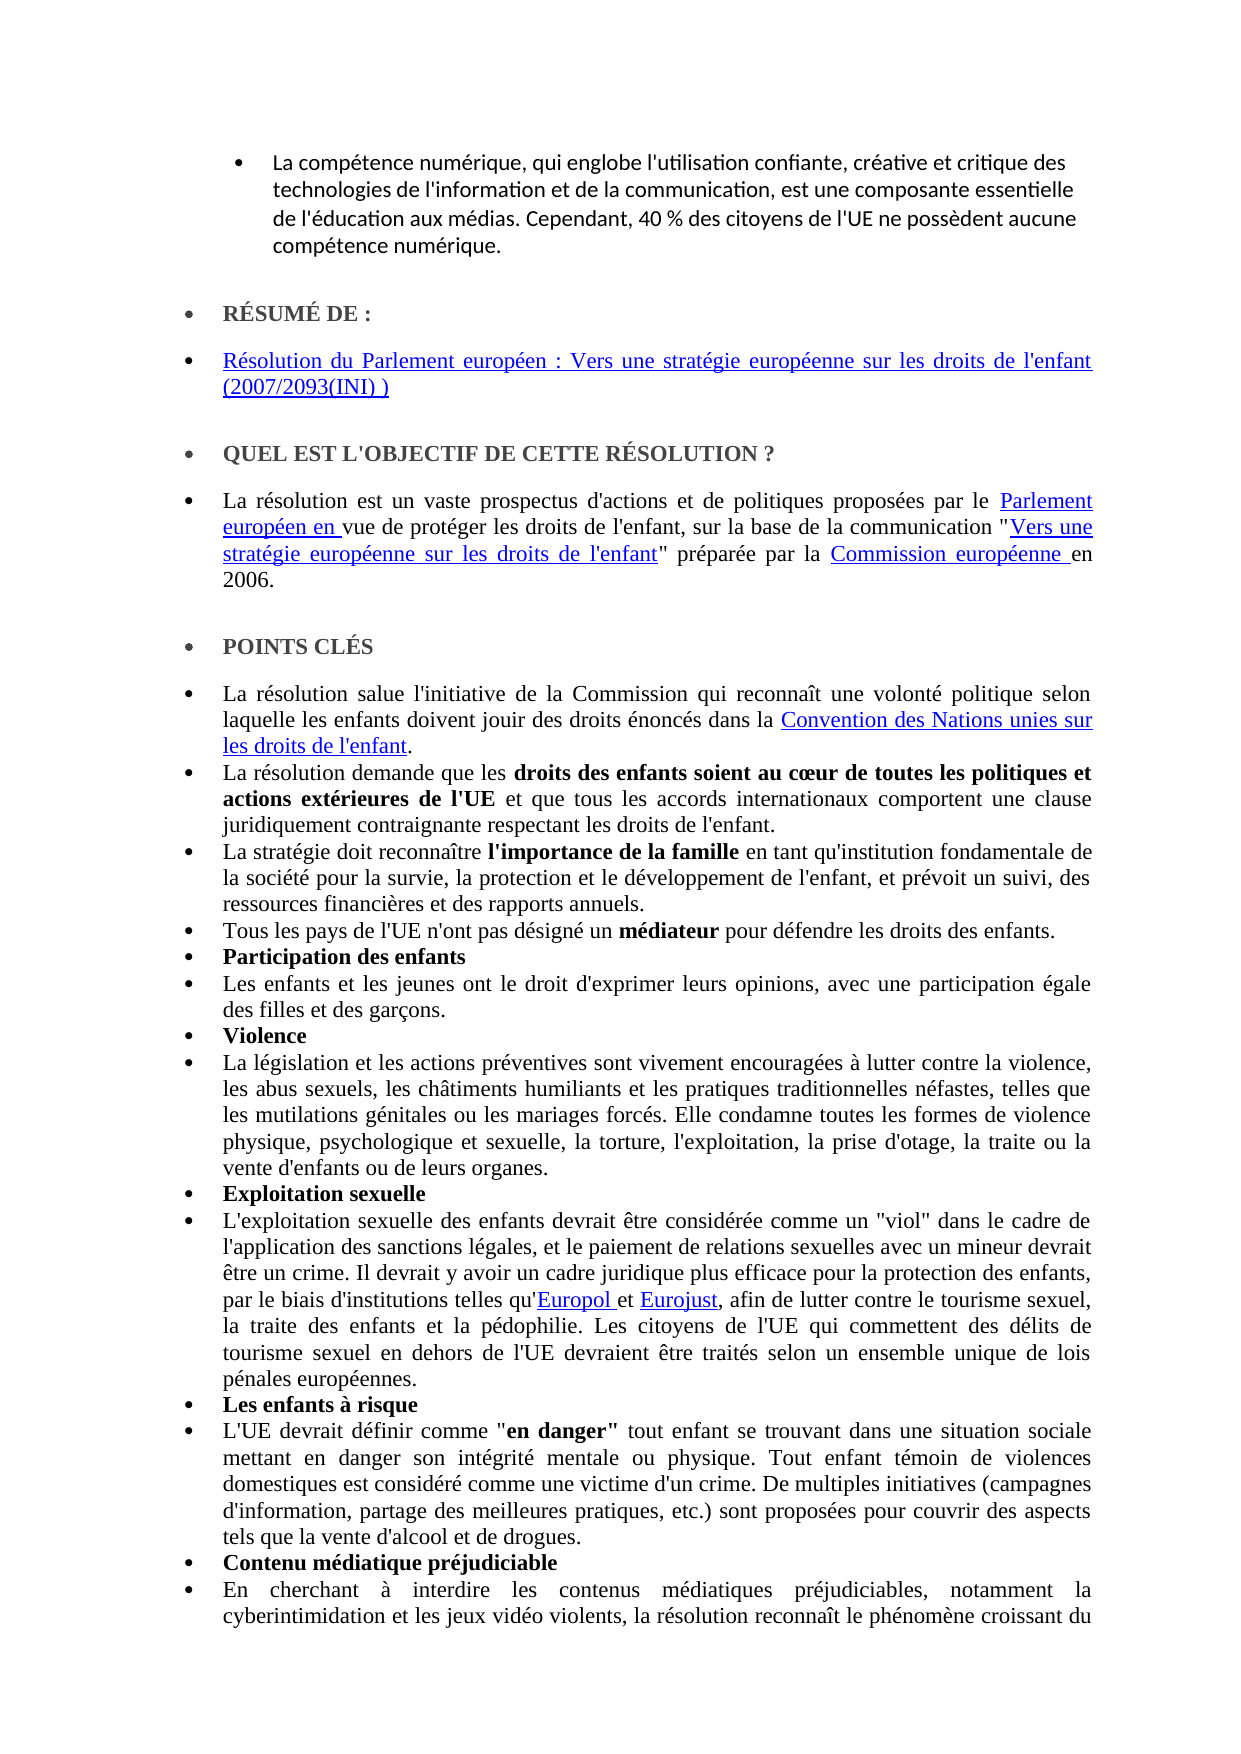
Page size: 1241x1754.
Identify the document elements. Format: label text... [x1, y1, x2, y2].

list La stratégie doit reconnaître l'importance de la famille en tant qu'institution fondamentale de la société pour la survie, la protection et le développement de l'enfant, et prévoit un suivi, des ressources financières et des rapports annuels. [185, 838, 1093, 917]
list La législation et les actions préventives sont vivement encouragées à lutter contre la violence, les abus sexuels, les châtiments humiliants et les pratiques traditionnelles néfastes, telles que les mutilations génitales ou les mariages forcés. Elle condamne toutes les formes de violence physique, psychologique et sexuelle, la torture, l'exploitation, la prise d'otage, la traite ou la vente d'enfants ou de leurs organes. [185, 1049, 1093, 1180]
list Participation des enfants [185, 943, 1093, 969]
list La résolution demande que les droits des enfants soient au cœur de toutes les politiques et actions extérieures de l'UE et que tous les accords internationaux comportent une clause juridiquement contraignante respectant les droits de l'enfant. [185, 759, 1093, 838]
list Tous les pays de l'UE n'ont pas désigné un médiateur pour défendre les droits des enfants. [185, 917, 1093, 943]
list Contenu médiatique préjudiciable [185, 1549, 1093, 1576]
list POINTS CLÉS [185, 633, 1093, 659]
list L'UE devrait définir comme "en danger" tout enfant se trouvant dans une situation sociale mettant en danger son intégrité mentale ou physique. Tout enfant témoin de violences domestiques est considéré comme une victime d'un crime. De multiples initiatives (campagnes d'information, partage des meilleures pratiques, etc.) sont proposées pour couvrir des aspects tels que la vente d'alcool et de drogues. [185, 1418, 1093, 1549]
list QUEL EST L'OBJECTIF DE CETTE RÉSOLUTION ? [185, 440, 1093, 467]
list Les enfants et les jeunes ont le droit d'exprimer leurs opinions, avec une participation égale des filles et des garçons. [185, 969, 1093, 1022]
list RÉSUMÉ DE : [185, 300, 1093, 327]
list La compétence numérique, qui englobe l'utilisation confiante, créative et critique des technologies de l'information et de la communication, est une composante essentielle de l'éducation aux médias. Cependant, 40 % des citoyens de l'UE ne possèdent aucune compétence numérique. [235, 148, 1093, 260]
list Exploitation sexuelle [185, 1180, 1093, 1207]
list Les enfants à risque [185, 1391, 1093, 1418]
list La résolution est un vaste prospectus d'actions et de politiques proposées par le Parlement européen en vue de protéger les droits de l'enfant, sur la base de la communication "Vers une stratégie européenne sur les droits de l'enfant" préparée par la Commission européenne en 2006. [185, 487, 1093, 592]
list La résolution salue l'initiative de la Commission qui reconnaît une volonté politique selon laquelle les enfants doivent jouir des droits énoncés dans la Convention des Nations unies sur les droits de l'enfant. [185, 680, 1093, 759]
list Violence [185, 1022, 1093, 1049]
list L'exploitation sexuelle des enfants devrait être considérée comme un "viol" dans le cadre de l'application des sanctions légales, et le paiement de relations sexuelles avec un mineur devrait être un crime. Il devrait y avoir un cadre juridique plus efficace pour la protection des enfants, par le biais d'institutions telles qu'Europol et Eurojust, afin de lutter contre le tourisme sexuel, la traite des enfants et la pédophilie. Les citoyens de l'UE qui commettent des délits de tourisme sexuel en dehors de l'UE devraient être traités selon un ensemble unique de lois pénales européennes. [185, 1207, 1093, 1391]
list Résolution du Parlement européen : Vers une stratégie européenne sur les droits de l'enfant (2007/2093(INI) ) [185, 347, 1093, 400]
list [185, 1576, 1093, 1628]
